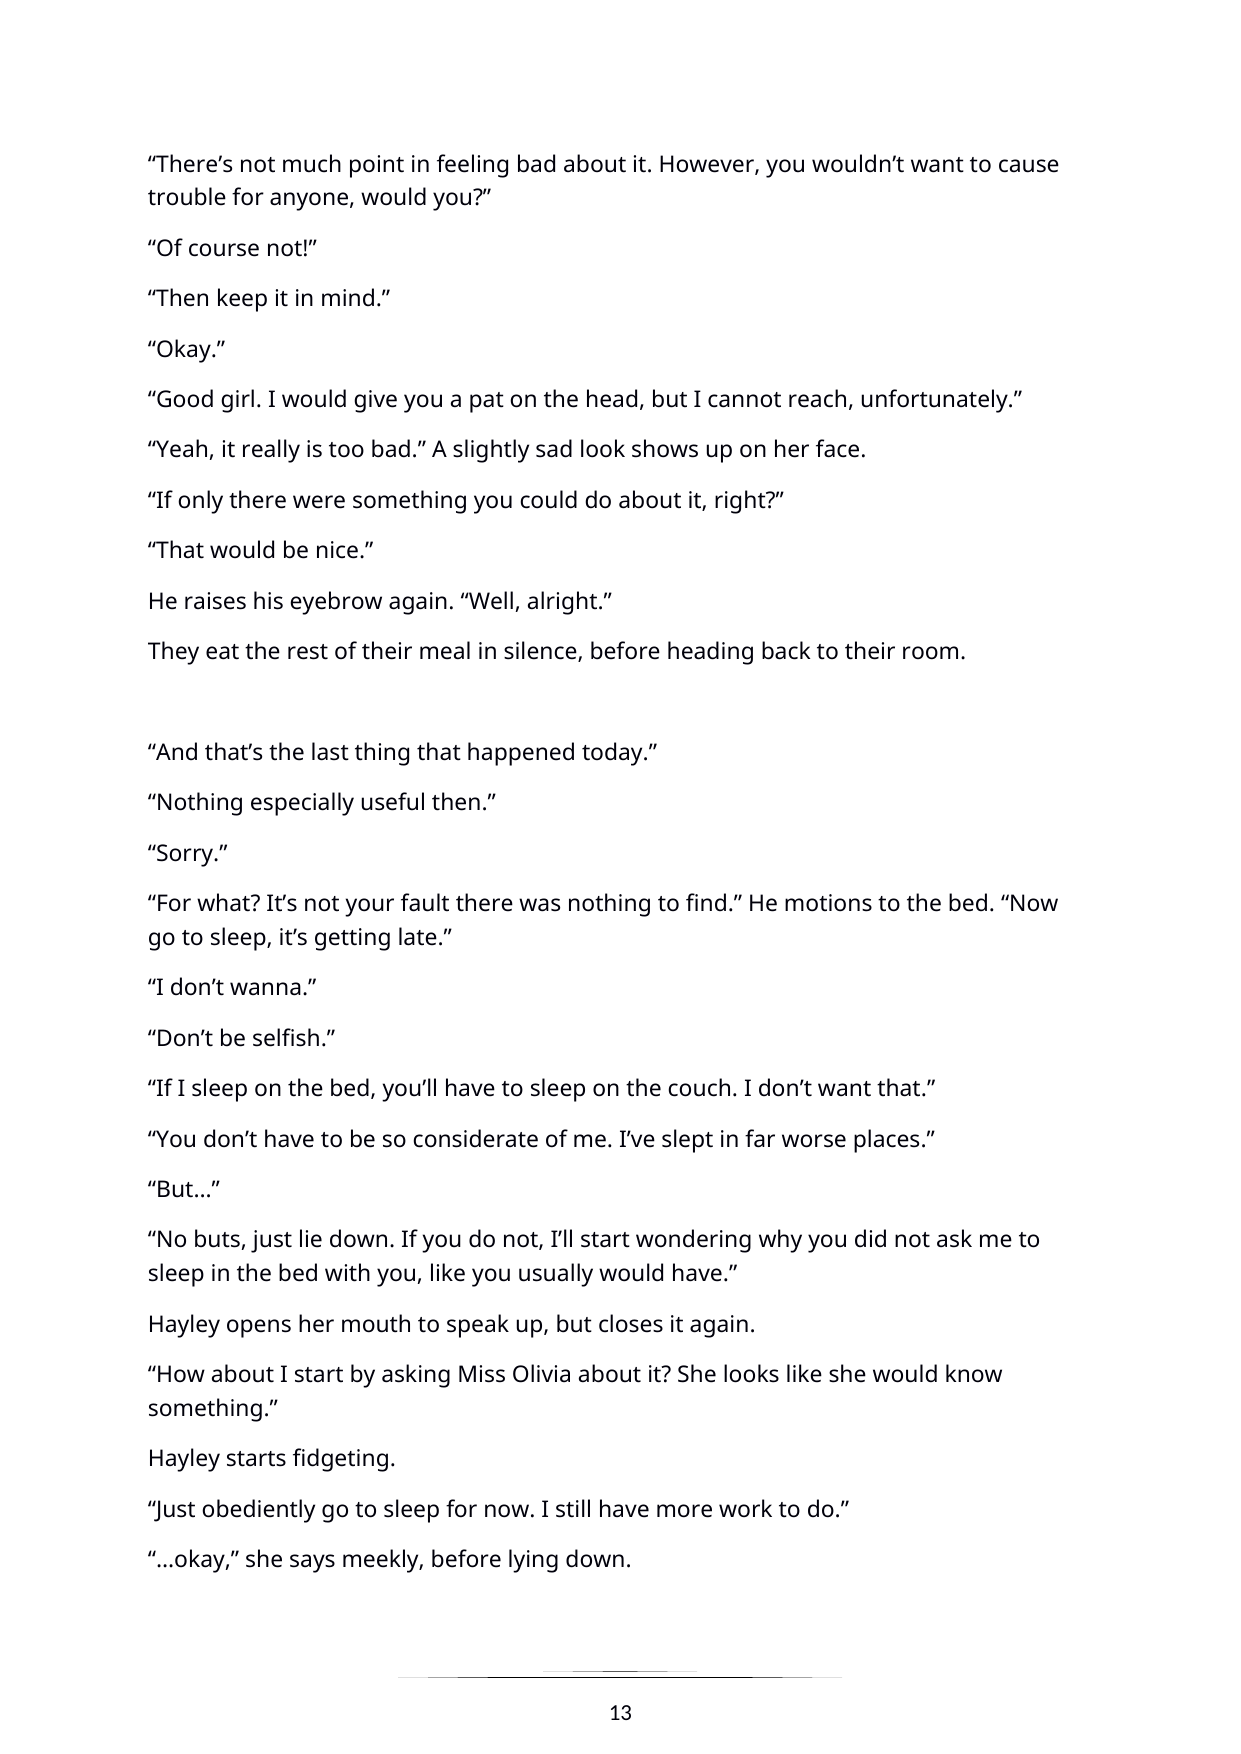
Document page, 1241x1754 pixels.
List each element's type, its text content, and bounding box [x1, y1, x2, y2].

text “Yeah, it really is too bad.” A slightly sad look shows up on her face. [148, 433, 1093, 465]
text They eat the rest of their meal in silence, before heading back to their room. [148, 635, 1093, 666]
text “Just obediently go to sleep for now. I still have more work to do.” [148, 1493, 1093, 1524]
text He raises his eyebrow again. “Well, alright.” [148, 585, 1093, 616]
text Hayley starts fidgeting. [148, 1442, 1093, 1473]
text Hayley opens her mouth to speak up, but closes it again. [148, 1308, 1093, 1339]
text “Nothing especially useful then.” [148, 786, 1093, 818]
text “Then keep it in mind.” [148, 282, 1093, 313]
text “Of course not!” [148, 232, 1093, 263]
text “Good girl. I would give you a pat on the head, but I cannot reach, unfortunately.” [148, 383, 1093, 414]
text “Sorry.” [148, 837, 1093, 868]
text “I don’t wanna.” [148, 971, 1093, 1003]
text “Don’t be selfish.” [148, 1022, 1093, 1053]
text “If only there were something you could do about it, right?” [148, 484, 1093, 515]
text “For what? It’s not your fault there was nothing to find.” He motions to the bed. “Now go to sleep, it’s getting late.” [148, 887, 1093, 952]
text “And that’s the last thing that happened today.” [148, 736, 1093, 767]
text “If I sleep on the bed, you’ll have to sleep on the couch. I don’t want that.” [148, 1072, 1093, 1103]
text “How about I start by asking Miss Olivia about it? She looks like she would know something.” [148, 1358, 1093, 1423]
text “Okay.” [148, 333, 1093, 364]
text “That would be nice.” [148, 534, 1093, 566]
text “…okay,” she says meekly, before lying down. [148, 1543, 1093, 1574]
text “No buts, just lie down. If you do not, I’ll start wondering why you did not ask me to sleep in the bed with you, like you usually would have.” [148, 1223, 1093, 1288]
text “But…” [148, 1173, 1093, 1204]
text “There’s not much point in feeling bad about it. However, you wouldn’t want to cause trouble for anyone, would you?” [148, 148, 1093, 213]
text “You don’t have to be so considerate of me. I’ve slept in far worse places.” [148, 1123, 1093, 1154]
